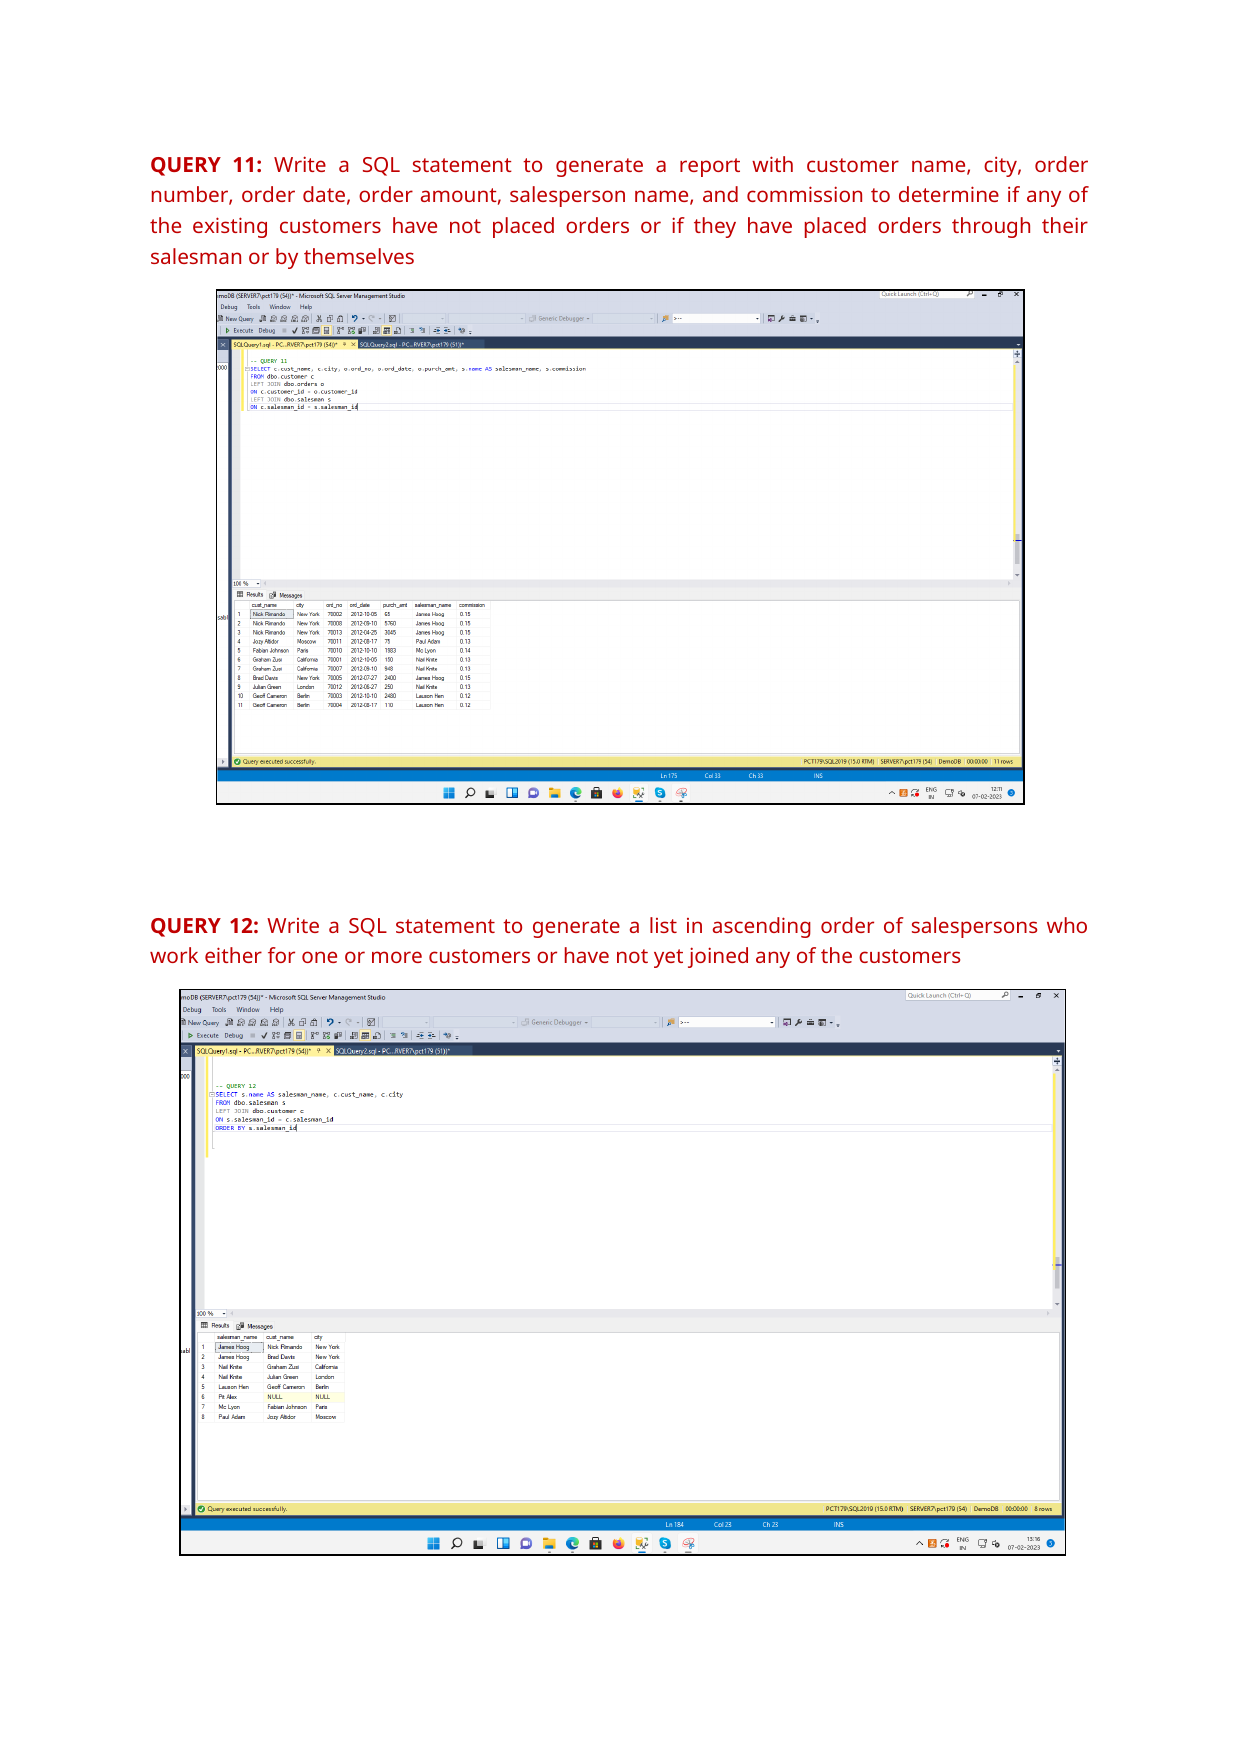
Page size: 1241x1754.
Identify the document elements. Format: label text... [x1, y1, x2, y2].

text QUERY 12: Write a SQL statement to generate a list in ascending order of salespersons who work either for one or more customers or have not yet joined any of the customers [150, 911, 1090, 970]
text QUERY 11: Write a SQL statement to generate a report with customer name, city, order number, order date, order amount, salesperson name, and commission to determine if any of the existing customers have not placed orders or if they have placed orders through their salesman or by themselves [150, 150, 1090, 270]
